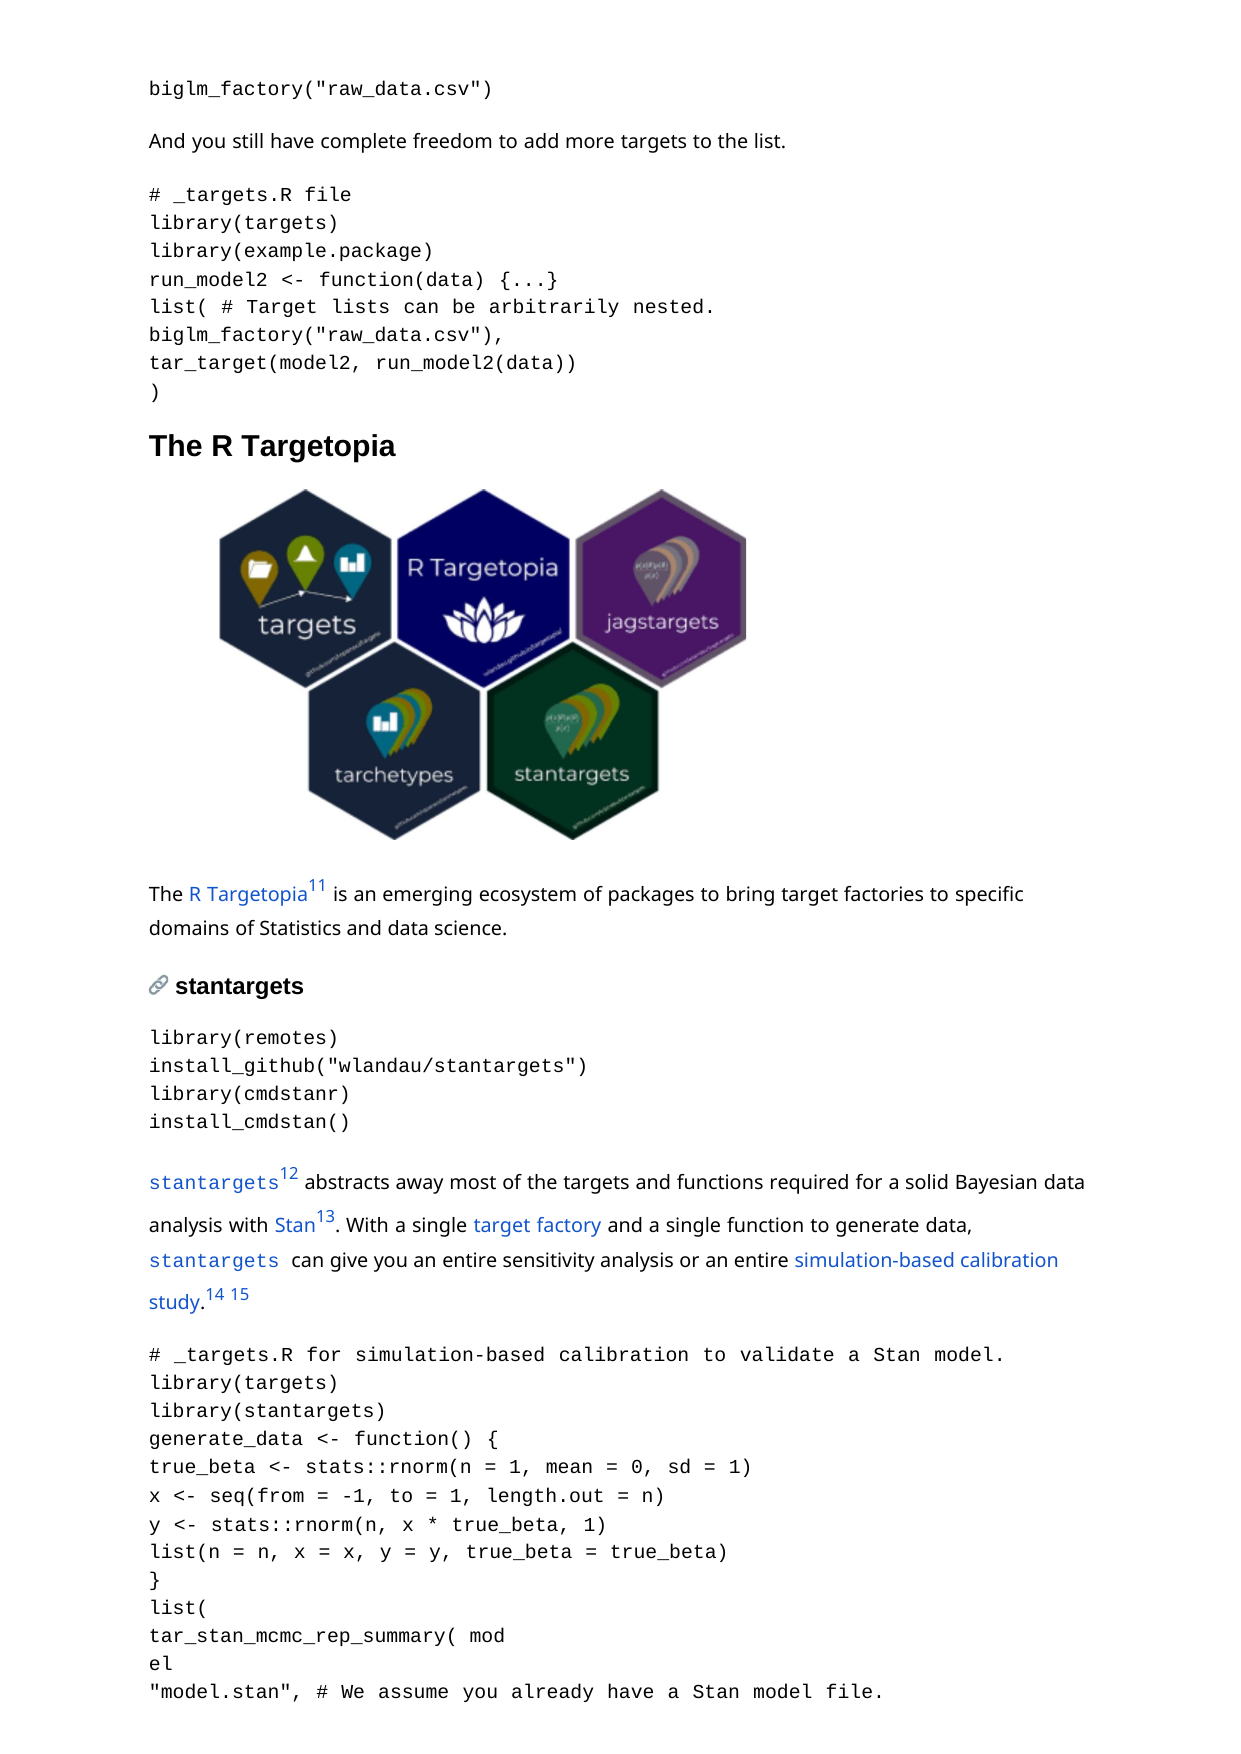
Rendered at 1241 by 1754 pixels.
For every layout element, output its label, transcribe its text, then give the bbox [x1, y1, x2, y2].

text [149, 1682, 954, 1705]
text library(remotes) install_github("wlandau/stantargets") library(cmdstanr) [149, 1028, 776, 1106]
text biglm_factory("raw_data.csv") [149, 79, 1107, 101]
text list(n = n, x = x, y = y, true_beta = true_beta) [149, 1542, 1107, 1564]
picture [218, 489, 747, 840]
text The R Targetopia11 is an emerging ecosystem of packages to bring target factories to specific domains of Statistics and data science. [149, 874, 1107, 941]
text run_model2 <- function(data) {...} [149, 269, 1107, 291]
text install_cmdstan() [149, 1112, 1107, 1134]
text list( tar_stan_mcmc_rep_summary( model [149, 1598, 514, 1677]
text ) [149, 381, 1107, 403]
subtitle The R Targetopia [149, 428, 1107, 462]
text stantargets12 abstracts away most of the targets and functions required for a solid Bayesian data analysis with Stan13. With a single target factory and a single function to generate data, stantargets can give you an entire sensitivity analysis or an entire simulation-based calibration study.14 15 [149, 1162, 1091, 1315]
text y <- stats::rnorm(n, x * true_beta, 1) [149, 1514, 1107, 1536]
picture [148, 974, 169, 995]
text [149, 185, 538, 263]
text # _targets.R for simulation-based calibration to validate a Stan model. library(targets) [149, 1345, 1107, 1396]
text list( # Target lists can be arbitrarily nested. biglm_factory("raw_data.csv"), tar_target(model2, run_model2(data)) [149, 297, 719, 376]
text And you still have complete freedom to add more targets to the list. [149, 127, 1107, 154]
text } [149, 1570, 1107, 1592]
text true_beta <- stats::rnorm(n = 1, mean = 0, sd = 1) x <- seq(from = -1, to = 1, length.out = n) [149, 1457, 762, 1508]
text library(stantargets) generate_data <- function() { [149, 1401, 538, 1452]
subtitle stantargets [148, 972, 1107, 999]
